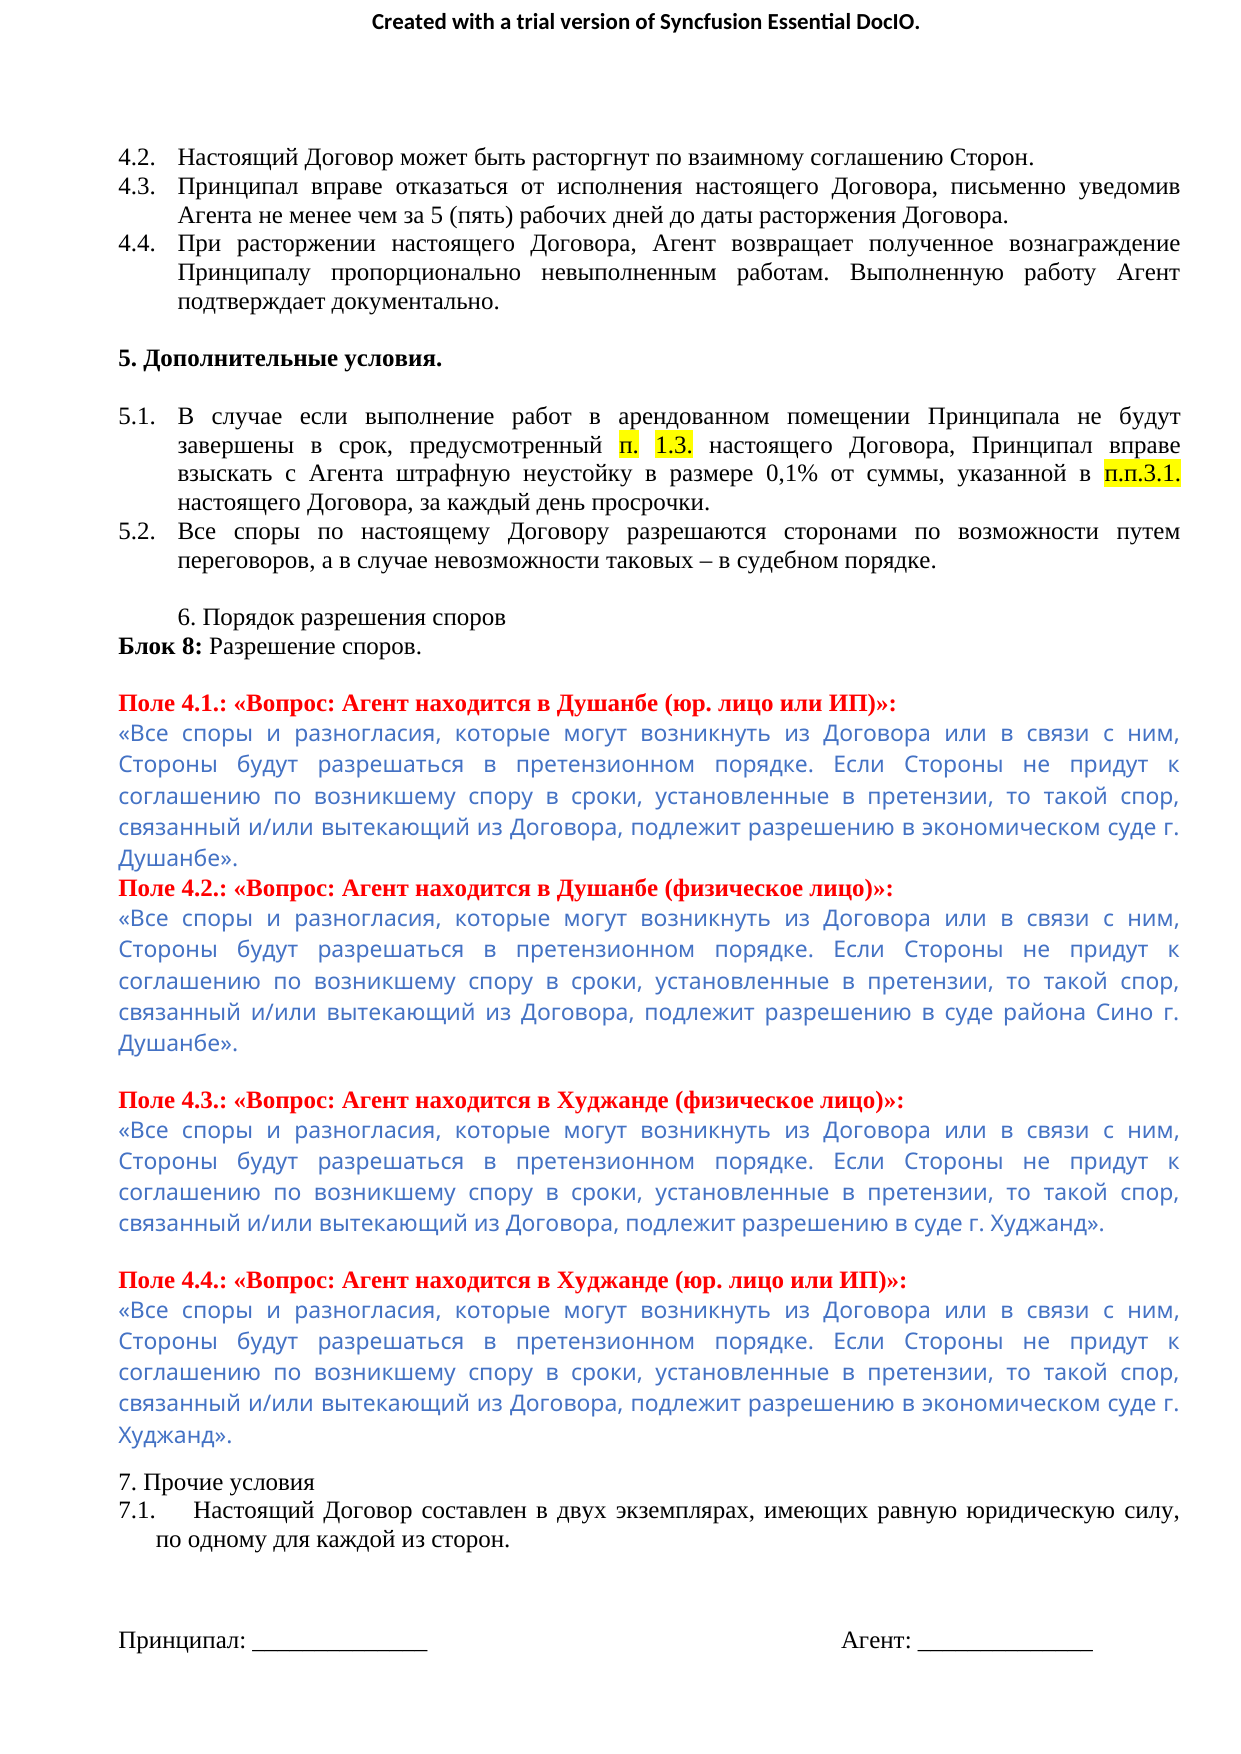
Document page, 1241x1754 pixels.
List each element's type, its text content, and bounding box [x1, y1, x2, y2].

text «Все споры и разногласия, которые могут возникнуть из Договора или в связи с ним, Стороны будут разрешаться в претензионном порядке. Если Стороны не придут к соглашению по возникшему спору в сроки, установленные в претензии, то такой спор, связанный и/или вытекающий из Договора, подлежит разрешению в экономическом суде г. Худжанд». [118, 1294, 1181, 1450]
text Поле 4.1.: «Вопрос: Агент находится в Душанбе (юр. лицо или ИП)»: [118, 688, 1181, 717]
list Настоящий Договор может быть расторгнут по взаимному соглашению Сторон. [118, 142, 1181, 171]
list Принципал вправе отказаться от исполнения настоящего Договора, письменно уведомив Агента не менее чем за 5 (пять) рабочих дней до даты расторжения Договора. [118, 171, 1181, 228]
text Поле 4.3.: «Вопрос: Агент находится в Худжанде (физическое лицо)»: [118, 1085, 1181, 1113]
text 5. Дополнительные условия. [118, 343, 1181, 372]
text 6. Порядок разрешения споров [177, 602, 1181, 631]
list В случае если выполнение работ в арендованном помещении Принципала не будут завершены в срок, предусмотренный п. 1.3. настоящего Договора, Принципал вправе взыскать с Агента штрафную неустойку в размере 0,1% от суммы, указанной в п.п.3.1. настоящего Договора, за каждый день просрочки. [118, 401, 1181, 516]
text 7. Прочие условия [118, 1467, 1181, 1495]
text «Все споры и разногласия, которые могут возникнуть из Договора или в связи с ним, Стороны будут разрешаться в претензионном порядке. Если Стороны не придут к соглашению по возникшему спору в сроки, установленные в претензии, то такой спор, связанный и/или вытекающий из Договора, подлежит разрешению в экономическом суде г. Душанбе». [118, 717, 1181, 873]
text «Все споры и разногласия, которые могут возникнуть из Договора или в связи с ним, Стороны будут разрешаться в претензионном порядке. Если Стороны не придут к соглашению по возникшему спору в сроки, установленные в претензии, то такой спор, связанный и/или вытекающий из Договора, подлежит разрешению в суде г. Худжанд». [118, 1113, 1181, 1238]
text Поле 4.2.: «Вопрос: Агент находится в Душанбе (физическое лицо)»: [118, 873, 1181, 902]
text Поле 4.4.: «Вопрос: Агент находится в Худжанде (юр. лицо или ИП)»: [118, 1265, 1181, 1294]
list При расторжении настоящего Договора, Агент возвращает полученное вознаграждение Принципалу пропорционально невыполненным работам. Выполненную работу Агент подтверждает документально. [118, 228, 1181, 315]
list Настоящий Договор составлен в двух экземплярах, имеющих равную юридическую силу, по одному для каждой из сторон. [118, 1495, 1181, 1553]
text Блок 8: Разрешение споров. [118, 631, 1181, 660]
text «Все споры и разногласия, которые могут возникнуть из Договора или в связи с ним, Стороны будут разрешаться в претензионном порядке. Если Стороны не придут к соглашению по возникшему спору в сроки, установленные в претензии, то такой спор, связанный и/или вытекающий из Договора, подлежит разрешению в суде района Сино г. Душанбе». [118, 902, 1181, 1058]
list Все споры по настоящему Договору разрешаются сторонами по возможности путем переговоров, а в случае невозможности таковых – в судебном порядке. [118, 516, 1181, 573]
